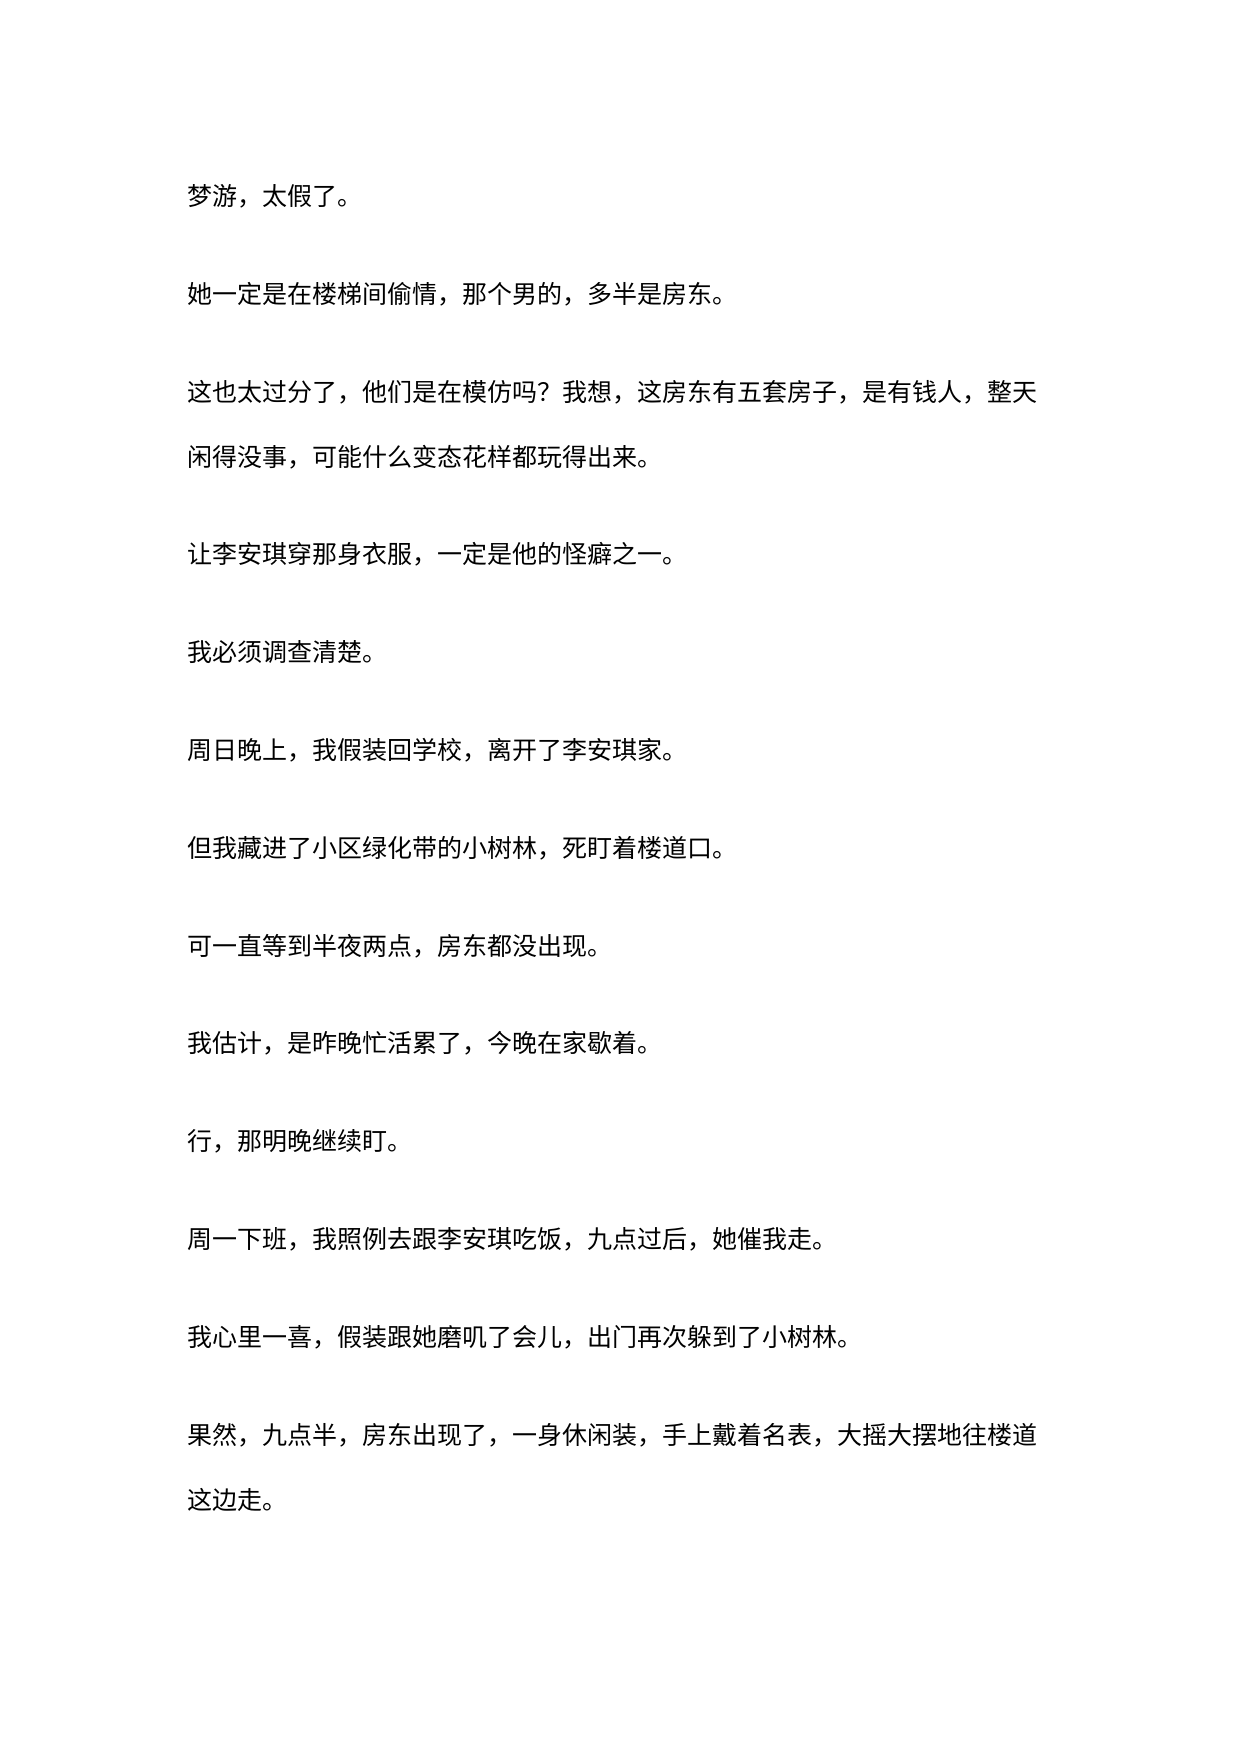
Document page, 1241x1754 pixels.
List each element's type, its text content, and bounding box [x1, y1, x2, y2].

text 可一直等到半夜两点，房东都没出现。 [187, 912, 1053, 977]
text 让李安琪穿那身衣服，一定是他的怪癖之一。 [187, 520, 1053, 585]
text 周日晚上，我假装回学校，离开了李安琪家。 [187, 716, 1053, 781]
text 梦游，太假了。 [187, 162, 1053, 227]
text 这也太过分了，他们是在模仿吗？我想，这房东有五套房子，是有钱人，整天闲得没事，可能什么变态花样都玩得出来。 [187, 358, 1053, 488]
text 我估计，是昨晚忙活累了，今晚在家歇着。 [187, 1009, 1053, 1074]
text 但我藏进了小区绿化带的小树林，死盯着楼道口。 [187, 814, 1053, 879]
text 果然，九点半，房东出现了，一身休闲装，手上戴着名表，大摇大摆地往楼道这边走。 [187, 1401, 1053, 1531]
text 我心里一喜，假装跟她磨叽了会儿，出门再次躲到了小树林。 [187, 1303, 1053, 1368]
text 我必须调查清楚。 [187, 618, 1053, 683]
text 周一下班，我照例去跟李安琪吃饭，九点过后，她催我走。 [187, 1205, 1053, 1270]
text 行，那明晚继续盯。 [187, 1107, 1053, 1172]
text 她一定是在楼梯间偷情，那个男的，多半是房东。 [187, 260, 1053, 325]
